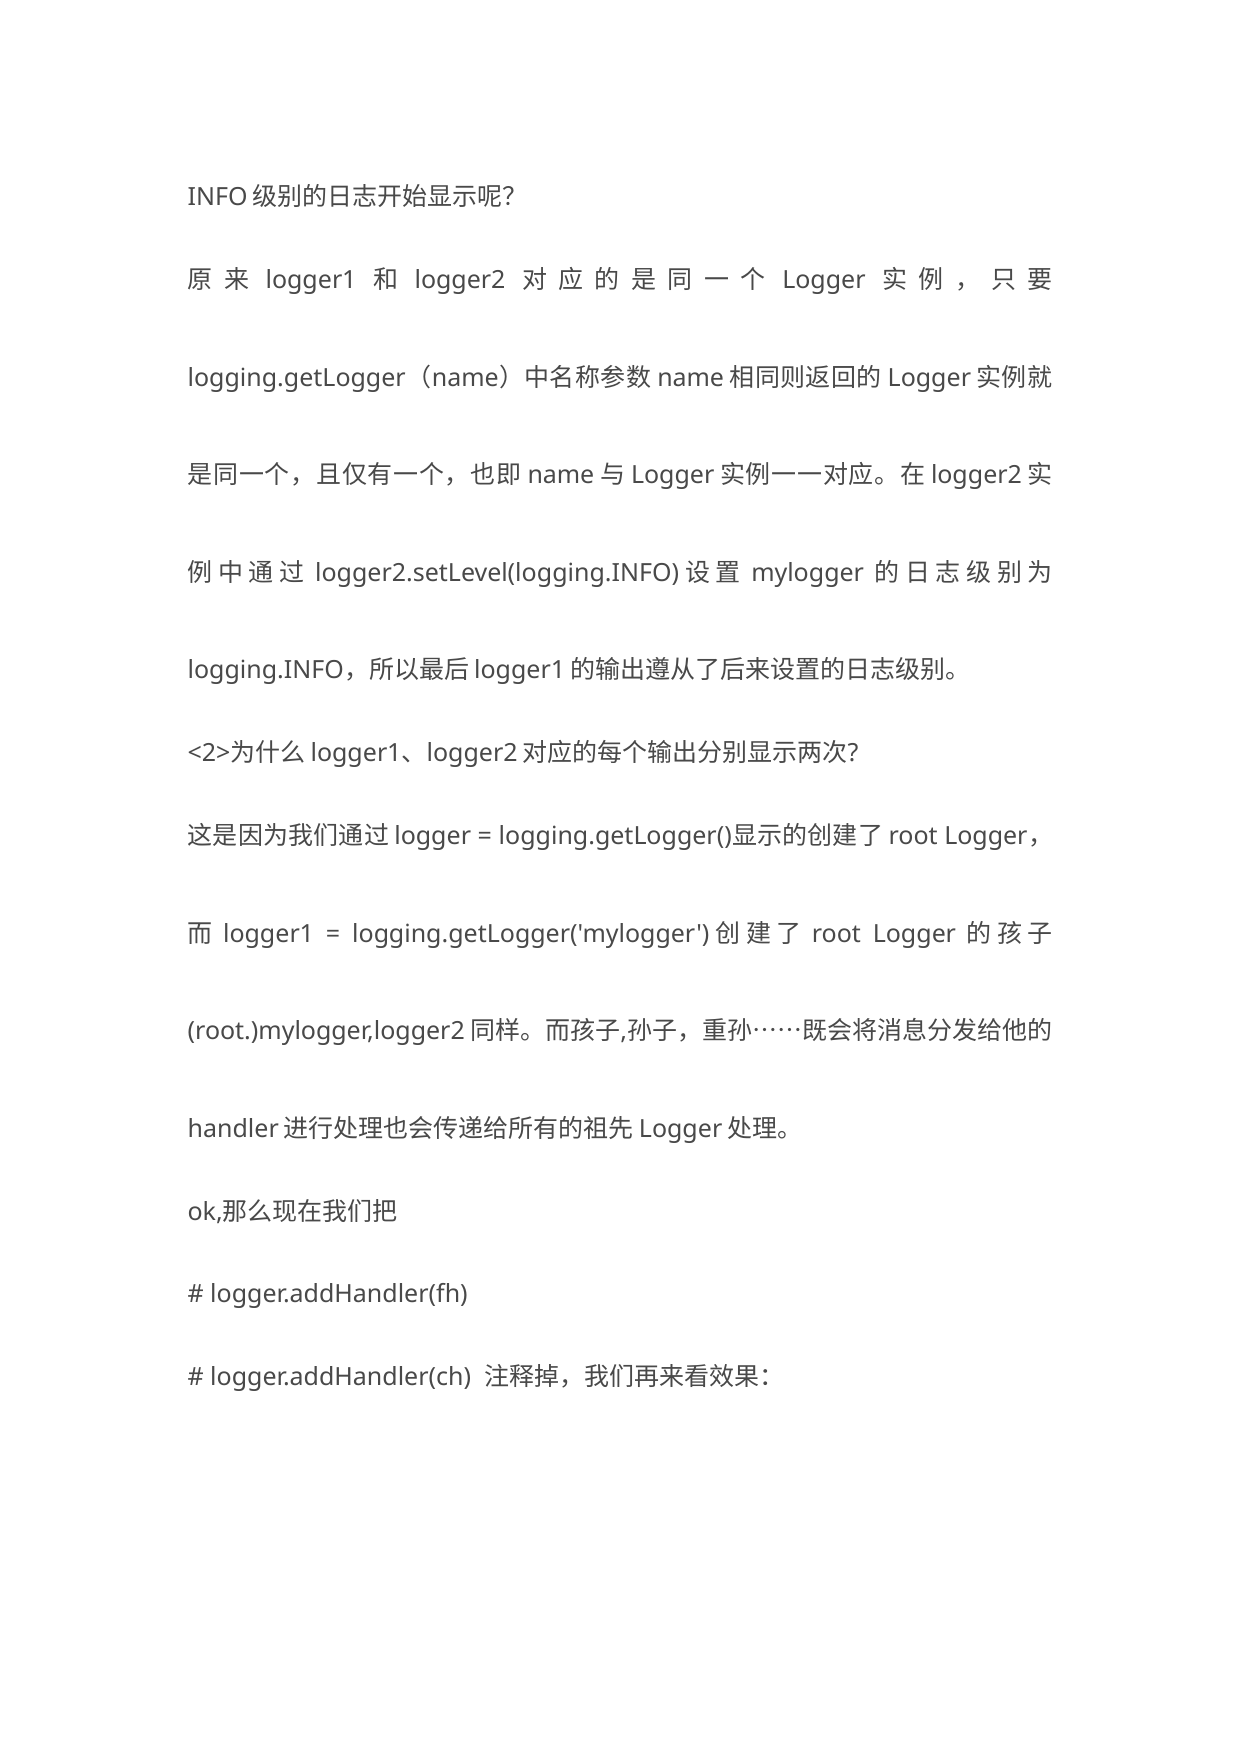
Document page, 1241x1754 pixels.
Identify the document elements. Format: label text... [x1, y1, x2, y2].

list 这是因为我们通过logger = logging.getLogger()显示的创建了root Logger，而logger1 = logging.getLogger('mylogger')创建了root Logger的孩子(root.)mylogger,logger2同样。而孩子,孙子，重孙……既会将消息分发给他的handler进行处理也会传递给所有的祖先Logger处理。 [187, 801, 1053, 1159]
list ok,那么现在我们把 [187, 1177, 1053, 1242]
list 原来logger1和logger2对应的是同一个Logger实例，只要logging.getLogger（name）中名称参数name相同则返回的Logger实例就是同一个，且仅有一个，也即name与Logger实例一一对应。在logger2实例中通过logger2.setLevel(logging.INFO)设置mylogger的日志级别为logging.INFO，所以最后logger1的输出遵从了后来设置的日志级别。 [187, 245, 1053, 700]
list # logger.addHandler(ch) 注释掉，我们再来看效果： [187, 1342, 1053, 1407]
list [187, 162, 1053, 227]
list <2>为什么logger1、logger2对应的每个输出分别显示两次? [187, 718, 1053, 783]
list # logger.addHandler(fh) [187, 1260, 1053, 1325]
